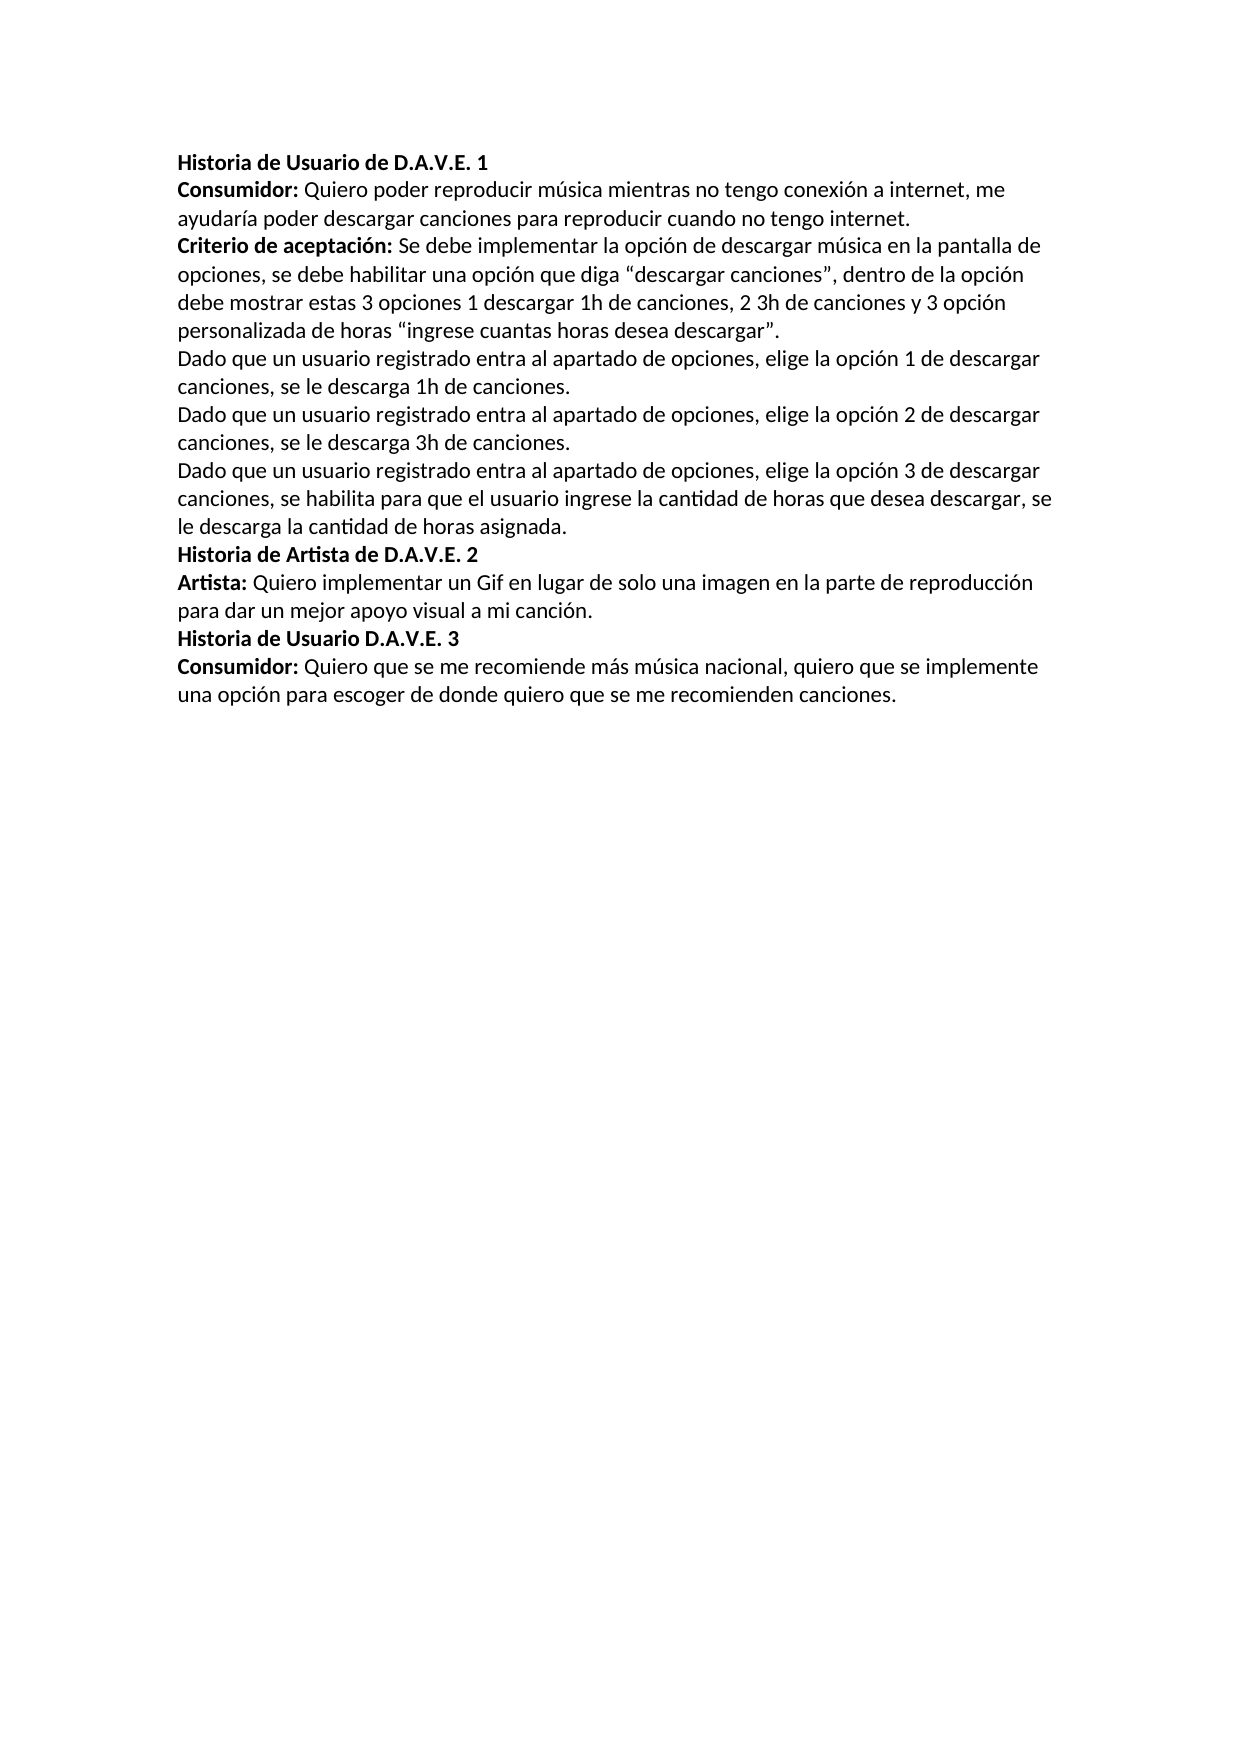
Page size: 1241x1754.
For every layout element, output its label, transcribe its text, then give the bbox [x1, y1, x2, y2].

text Historia de Usuario de D.A.V.E. 1 [177, 148, 1063, 176]
text Dado que un usuario registrado entra al apartado de opciones, elige la opción 2 de descargar canciones, se le descarga 3h de canciones. [177, 400, 1063, 456]
text Artista: Quiero implementar un Gif en lugar de solo una imagen en la parte de reproducción para dar un mejor apoyo visual a mi canción. [177, 568, 1063, 624]
text Historia de Artista de D.A.V.E. 2 [177, 540, 1063, 568]
text Consumidor: Quiero que se me recomiende más música nacional, quiero que se implemente una opción para escoger de donde quiero que se me recomienden canciones. [177, 652, 1063, 708]
text Dado que un usuario registrado entra al apartado de opciones, elige la opción 1 de descargar canciones, se le descarga 1h de canciones. [177, 344, 1063, 400]
text Criterio de aceptación: Se debe implementar la opción de descargar música en la pantalla de opciones, se debe habilitar una opción que diga “descargar canciones”, dentro de la opción debe mostrar estas 3 opciones 1 descargar 1h de canciones, 2 3h de canciones y 3 opción personalizada de horas “ingrese cuantas horas desea descargar”. [177, 232, 1063, 344]
text Historia de Usuario D.A.V.E. 3 [177, 624, 1063, 652]
text Dado que un usuario registrado entra al apartado de opciones, elige la opción 3 de descargar canciones, se habilita para que el usuario ingrese la cantidad de horas que desea descargar, se le descarga la cantidad de horas asignada. [177, 456, 1063, 540]
text Consumidor: Quiero poder reproducir música mientras no tengo conexión a internet, me ayudaría poder descargar canciones para reproducir cuando no tengo internet. [177, 176, 1063, 232]
